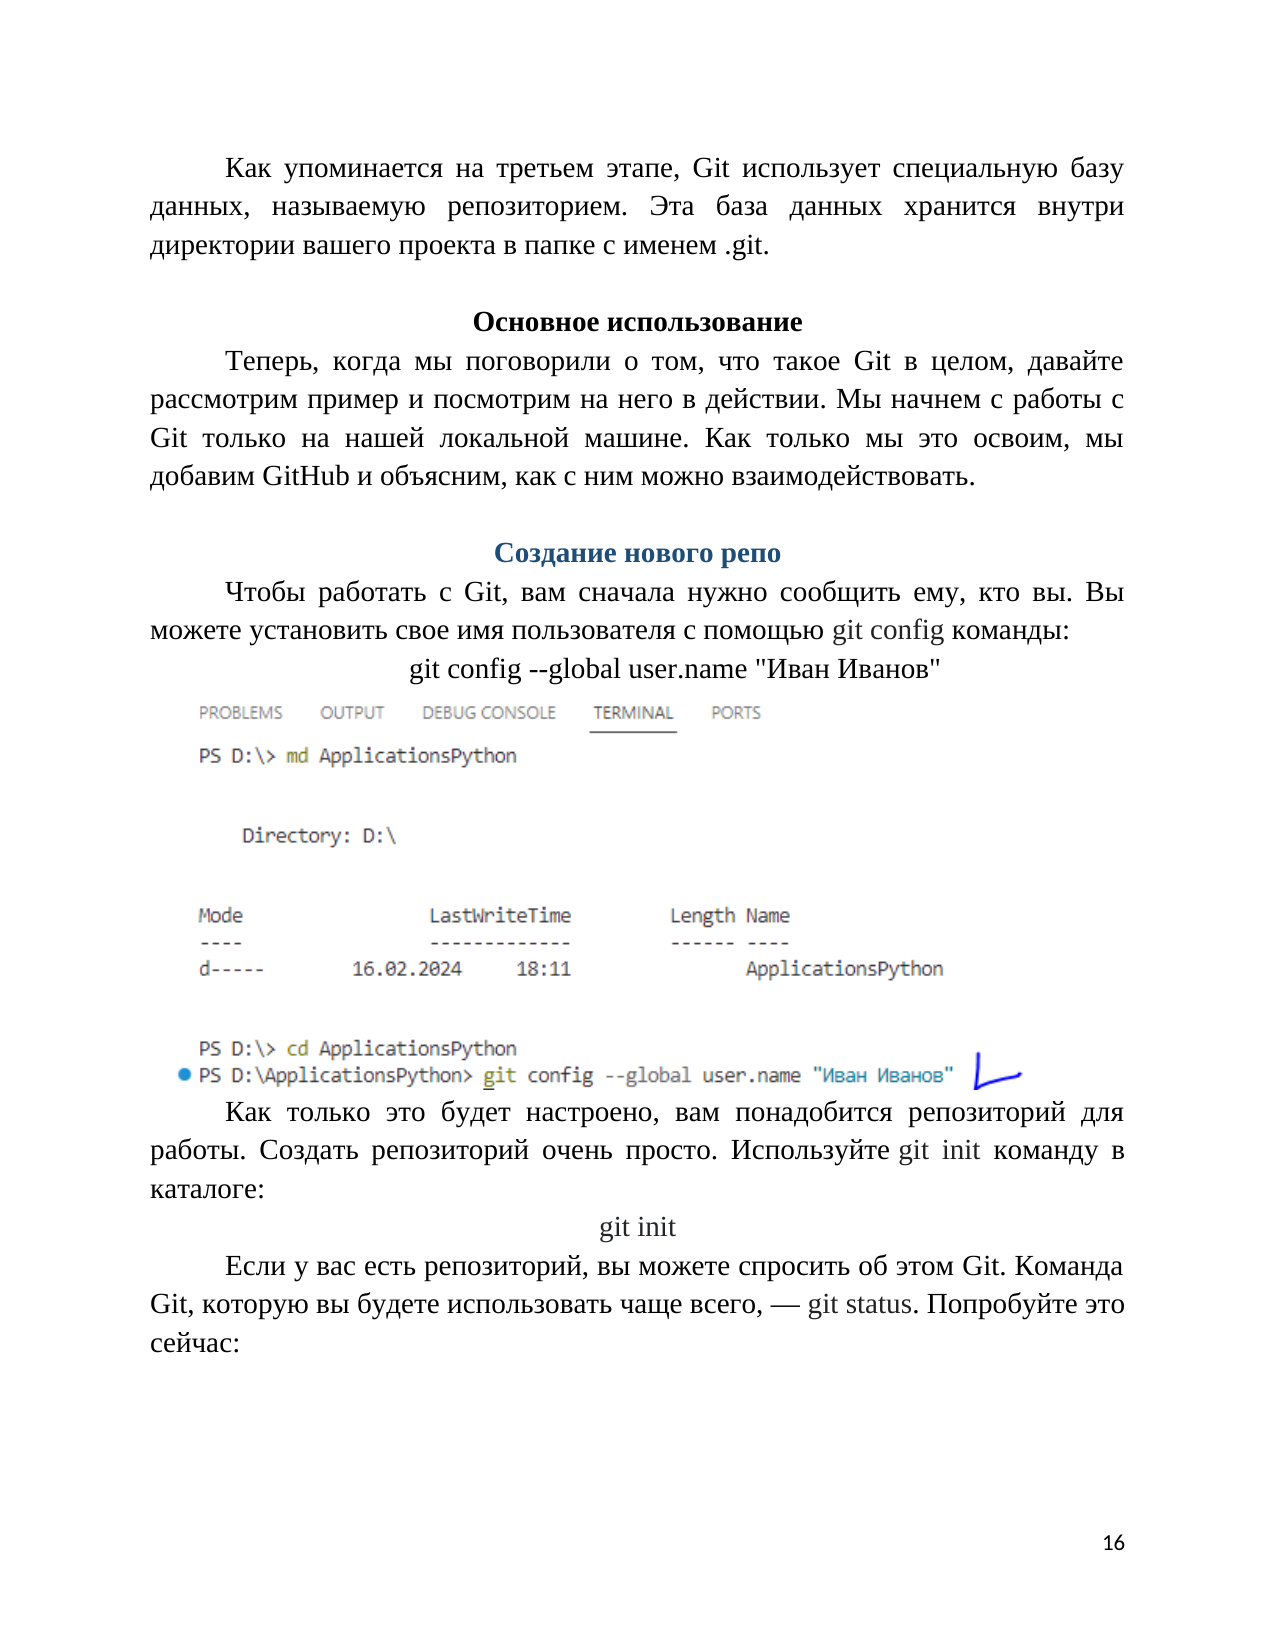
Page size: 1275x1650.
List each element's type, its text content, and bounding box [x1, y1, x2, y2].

text Если у вас есть репозиторий, вы можете спросить об этом Git. Команда Git, которую вы будете использовать чаще всего, — git status. Попробуйте это сейчас: [150, 1248, 1125, 1358]
text Как только это будет настроено, вам понадобится репозиторий для работы. Создать репозиторий очень просто. Используйте git init команду в каталоге: [150, 1094, 1125, 1132]
text Теперь, когда мы поговорили о том, что такое Git в целом, давайте рассмотрим пример и посмотрим на него в действии. Мы начнем с работы с Git только на нашей локальной машине. Как только мы это освоим, мы добавим GitHub и объясним, как с ним можно взаимодействовать. [150, 343, 1125, 492]
subtitle Создание нового репо [150, 535, 1125, 569]
text git init [150, 1209, 1125, 1243]
text Как упоминается на третьем этапе, Git использует специальную базу данных, называемую репозиторием. Эта база данных хранится внутри директории вашего проекта в папке с именем .git. [150, 150, 1125, 261]
text Как только это будет настроено, вам понадобится репозиторий для работы. Создать репозиторий очень просто. Используйте git init команду в каталоге: [150, 1166, 1125, 1204]
picture [174, 689, 1101, 1090]
text git config --global user.name "Иван Иванов" [150, 651, 1125, 684]
text Чтобы работать с Git, вам сначала нужно сообщить ему, кто вы. Вы можете установить свое имя пользователя с помощью git config команды: [150, 574, 1125, 646]
subtitle Основное использование [150, 304, 1125, 338]
